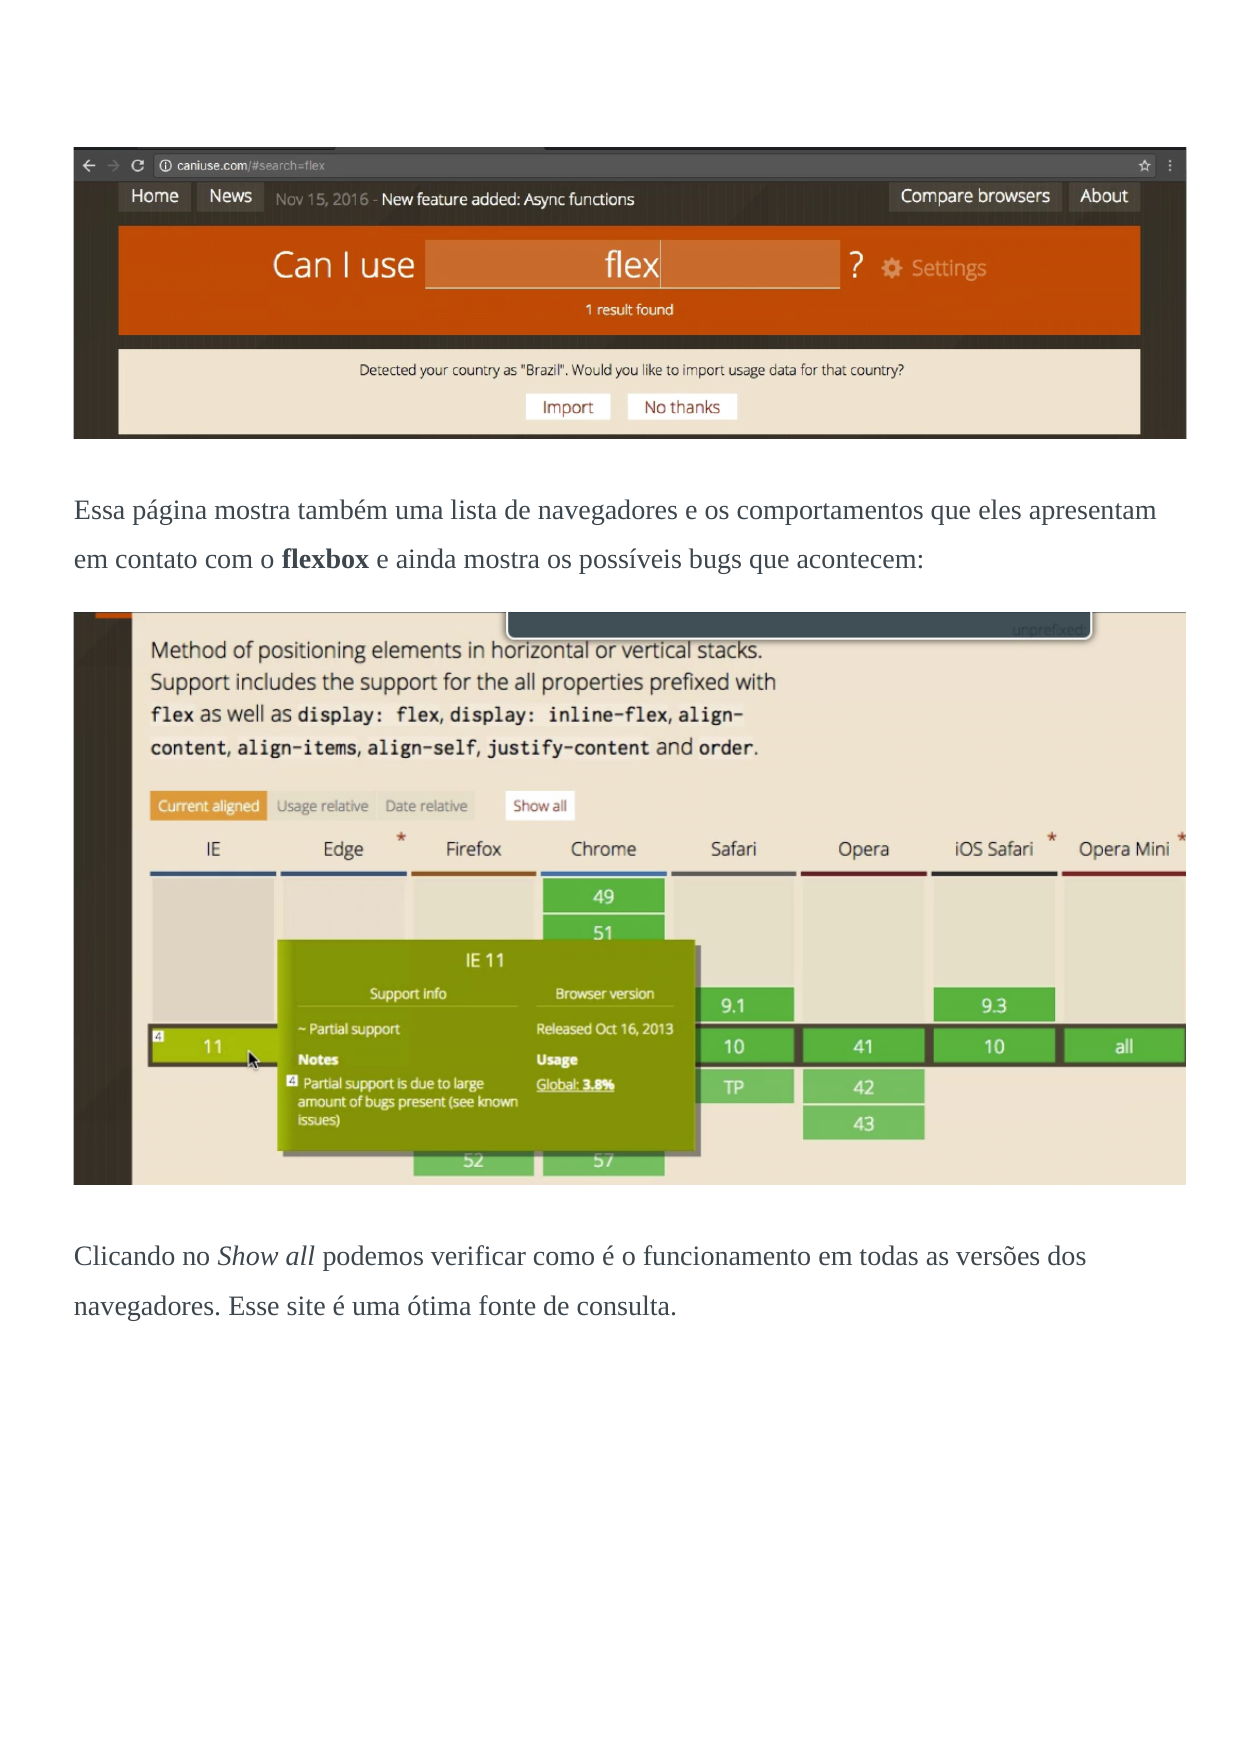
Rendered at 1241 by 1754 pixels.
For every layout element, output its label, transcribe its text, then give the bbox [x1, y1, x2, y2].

text Essa página mostra também uma lista de navegadores e os comportamentos que eles apresentam em contato com o flexbox e ainda mostra os possíveis bugs que acontecem: [74, 476, 1167, 574]
picture [73, 147, 1187, 439]
text Clicando no Show all podemos verificar como é o funcionamento em todas as versões dos navegadores. Esse site é uma ótima fonte de consulta. [74, 1222, 1167, 1321]
picture [73, 612, 1186, 1185]
